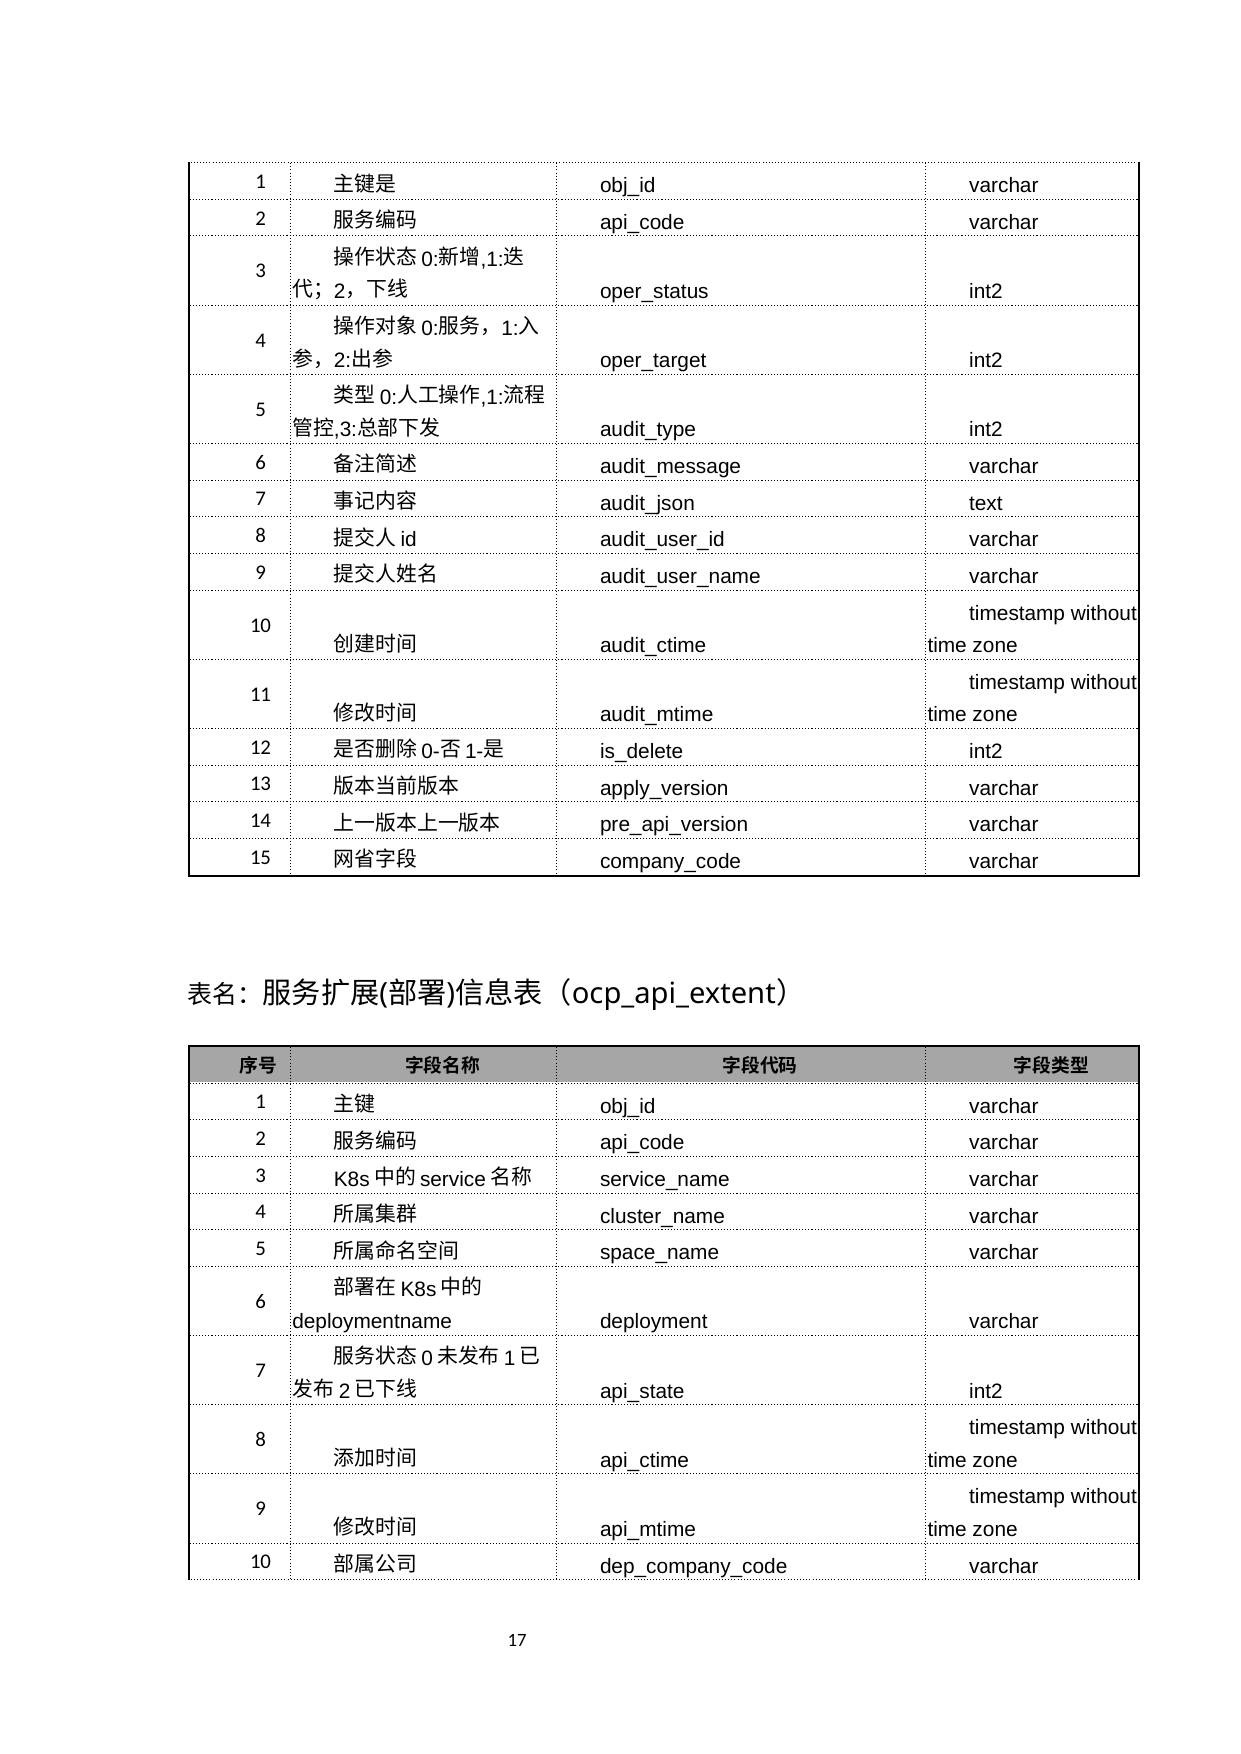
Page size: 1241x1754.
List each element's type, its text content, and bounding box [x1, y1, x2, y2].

table_header 字段代码 [556, 1047, 926, 1082]
table_cell 2 [190, 199, 291, 235]
table_cell varchar [926, 553, 1138, 589]
table_cell 4 [190, 305, 291, 374]
table_cell apply_version [556, 765, 926, 801]
text 表名：服务扩展(部署)信息表（ocp_api_extent） [187, 958, 1053, 1023]
table_cell 1 [190, 1083, 291, 1119]
table_cell timestamp without time zone [926, 590, 1138, 659]
table_cell varchar [926, 1543, 1138, 1579]
table_cell 操作对象0:服务，1:入参，2:出参 [291, 305, 556, 374]
table_cell audit_user_name [556, 553, 926, 589]
table_cell oper_target [556, 305, 926, 374]
table_cell 主键 [291, 1083, 556, 1119]
table_header 序号 [190, 1047, 291, 1082]
table_cell obj_id [556, 1083, 926, 1119]
table_cell 主键是 [291, 162, 556, 199]
table_cell 12 [190, 728, 291, 764]
table_cell dep_company_code [556, 1543, 926, 1579]
table_header 字段名称 [291, 1047, 556, 1082]
table_cell varchar [926, 765, 1138, 801]
table_cell 6 [190, 1266, 291, 1335]
table_cell is_delete [556, 728, 926, 764]
table_cell varchar [926, 1083, 1138, 1119]
table_header 字段类型 [926, 1047, 1138, 1082]
table_cell api_ctime [556, 1404, 926, 1473]
table_cell varchar [926, 838, 1138, 874]
table_cell audit_mtime [556, 659, 926, 728]
table_cell 8 [190, 1404, 291, 1473]
table_cell api_state [556, 1335, 926, 1404]
table_cell 1 [190, 162, 291, 199]
table_cell 9 [190, 1473, 291, 1542]
table_cell 4 [190, 1193, 291, 1229]
table_cell audit_user_id [556, 516, 926, 553]
table_cell 备注简述 [291, 443, 556, 479]
table_cell cluster_name [556, 1193, 926, 1229]
table_cell 提交人姓名 [291, 553, 556, 589]
table_cell 7 [190, 1335, 291, 1404]
table_cell audit_message [556, 443, 926, 479]
table_cell varchar [926, 801, 1138, 838]
table_cell 6 [190, 443, 291, 479]
table_cell varchar [926, 1193, 1138, 1229]
table_cell 8 [190, 516, 291, 553]
table_cell api_mtime [556, 1473, 926, 1542]
table_cell 15 [190, 838, 291, 874]
table_cell obj_id [556, 162, 926, 199]
table_cell 2 [190, 1119, 291, 1156]
table_cell 5 [190, 1229, 291, 1266]
table_cell int2 [926, 374, 1138, 443]
table_cell int2 [926, 235, 1138, 304]
table_cell 3 [190, 235, 291, 304]
table_cell space_name [556, 1229, 926, 1266]
table_cell 所属命名空间 [291, 1229, 556, 1266]
table_cell 服务编码 [291, 199, 556, 235]
table_cell deployment [556, 1266, 926, 1335]
table_cell 添加时间 [291, 1404, 556, 1473]
table_cell service_name [556, 1156, 926, 1192]
table_cell 10 [190, 590, 291, 659]
table_cell 3 [190, 1156, 291, 1192]
table_cell 5 [190, 374, 291, 443]
table_cell 创建时间 [291, 590, 556, 659]
table_cell api_code [556, 199, 926, 235]
table_cell company_code [556, 838, 926, 874]
table_cell 上一版本上一版本 [291, 801, 556, 838]
table_cell K8s中的service名称 [291, 1156, 556, 1192]
table_cell varchar [926, 162, 1138, 199]
table_cell timestamp without time zone [926, 1473, 1138, 1542]
table_cell 网省字段 [291, 838, 556, 874]
table_cell int2 [926, 1335, 1138, 1404]
table_cell 9 [190, 553, 291, 589]
table_cell 类型0:人工操作,1:流程管控,3:总部下发 [291, 374, 556, 443]
table_cell 提交人id [291, 516, 556, 553]
table_cell 部属公司 [291, 1543, 556, 1579]
table_cell 7 [190, 480, 291, 516]
table_cell varchar [926, 516, 1138, 553]
table_cell 服务编码 [291, 1119, 556, 1156]
table_cell 操作状态0:新增,1:迭代；2，下线 [291, 235, 556, 304]
table_cell varchar [926, 443, 1138, 479]
table_cell audit_json [556, 480, 926, 516]
table_cell 事记内容 [291, 480, 556, 516]
table_cell 修改时间 [291, 1473, 556, 1542]
table_cell 11 [190, 659, 291, 728]
table_cell varchar [926, 1156, 1138, 1192]
table_cell int2 [926, 728, 1138, 764]
table_cell 服务状态0未发布1已发布 2已下线 [291, 1335, 556, 1404]
table_cell varchar [926, 199, 1138, 235]
table_cell varchar [926, 1119, 1138, 1156]
table_cell audit_type [556, 374, 926, 443]
table_cell int2 [926, 305, 1138, 374]
table_cell varchar [926, 1266, 1138, 1335]
table_cell 是否删除0-否1-是 [291, 728, 556, 764]
table_cell text [926, 480, 1138, 516]
table_cell api_code [556, 1119, 926, 1156]
table_cell 版本当前版本 [291, 765, 556, 801]
table_cell 13 [190, 765, 291, 801]
table_cell varchar [926, 1229, 1138, 1266]
table_cell audit_ctime [556, 590, 926, 659]
table_cell oper_status [556, 235, 926, 304]
table_cell 14 [190, 801, 291, 838]
table_cell 所属集群 [291, 1193, 556, 1229]
table_cell 10 [190, 1543, 291, 1579]
table_cell pre_api_version [556, 801, 926, 838]
table_cell timestamp without time zone [926, 1404, 1138, 1473]
table_cell timestamp without time zone [926, 659, 1138, 728]
table_cell 部署在K8s中的deploymentname [291, 1266, 556, 1335]
table_cell 修改时间 [291, 659, 556, 728]
